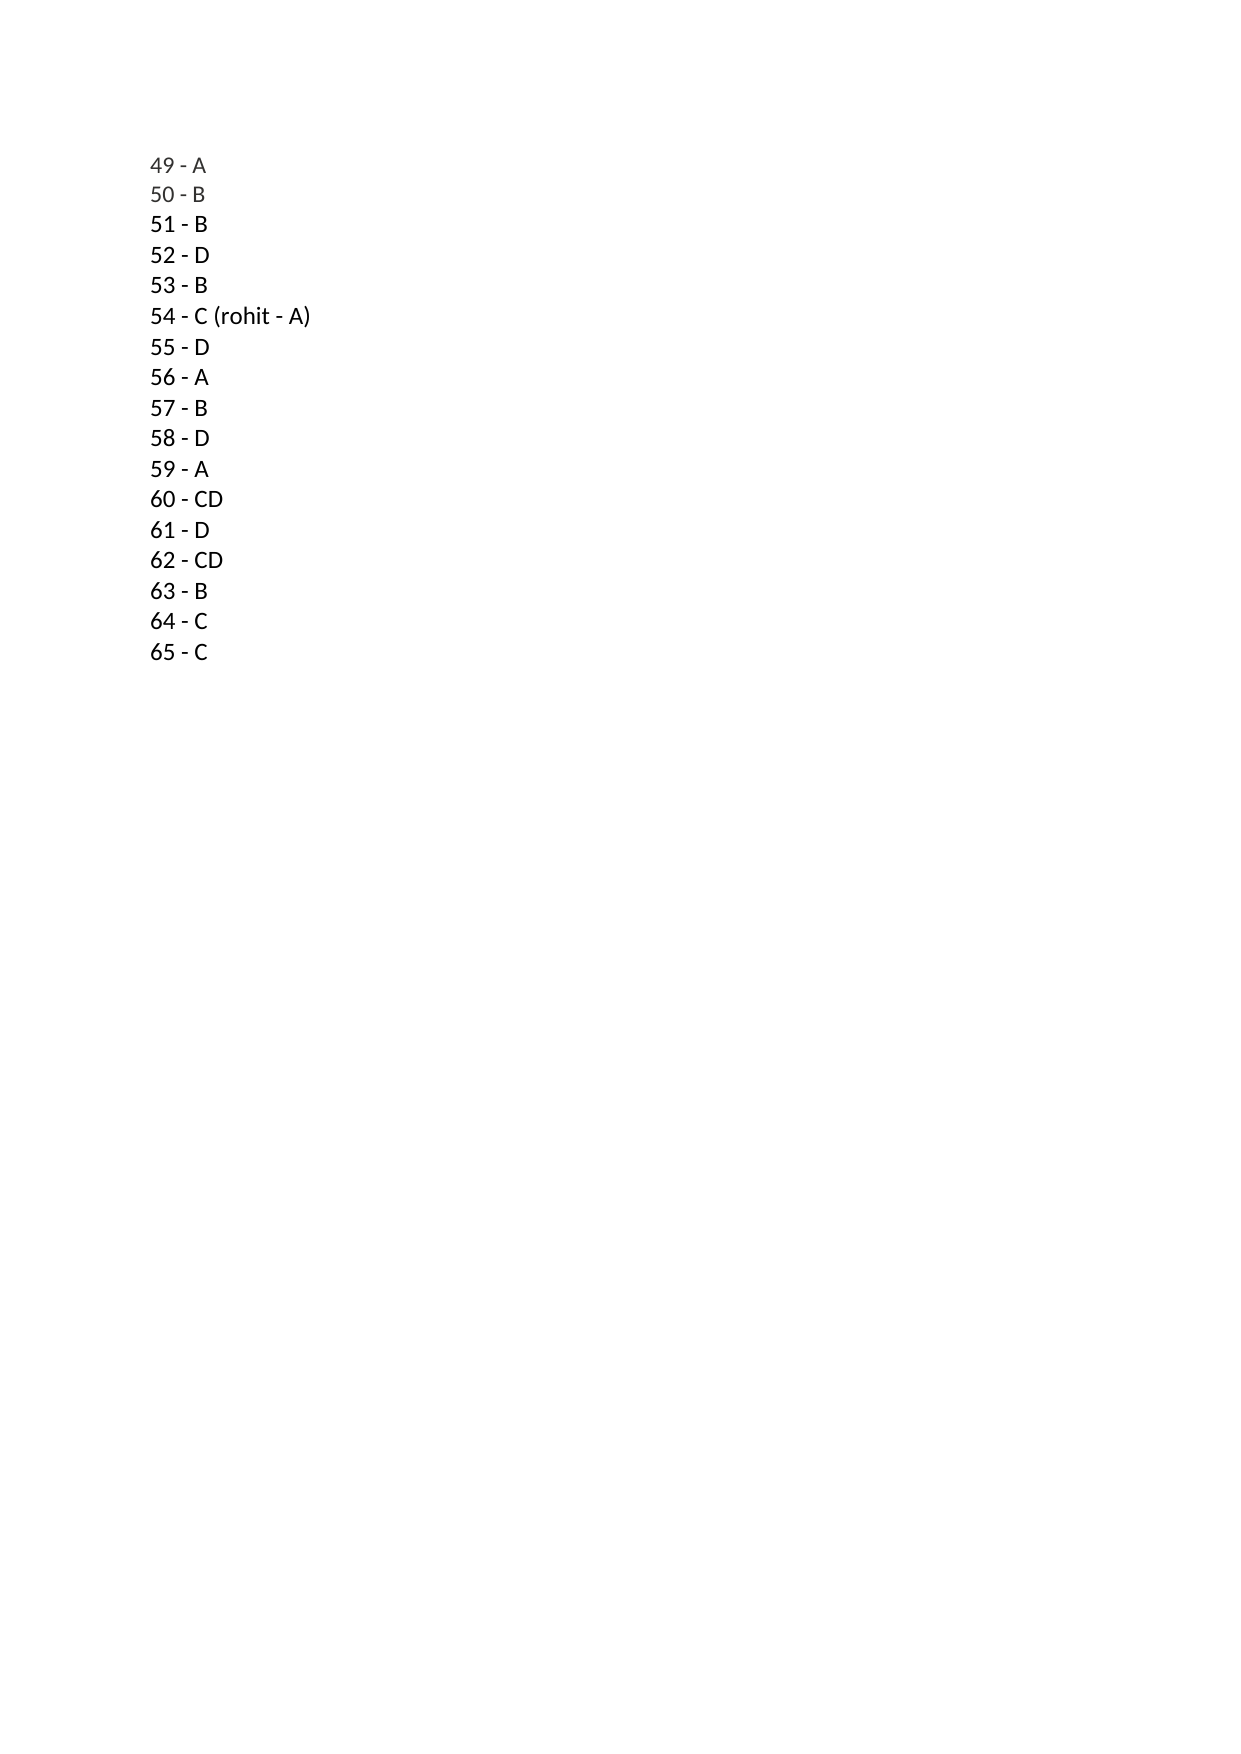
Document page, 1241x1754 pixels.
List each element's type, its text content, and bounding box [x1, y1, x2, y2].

text 49 - A [150, 150, 1090, 179]
text 51 - B [150, 208, 1090, 239]
text 59 - A [150, 453, 1090, 483]
text 50 - B [150, 179, 1090, 208]
text 54 - C (rohit - A) [150, 300, 1090, 331]
text 53 - B [150, 269, 1090, 300]
text 56 - A [150, 361, 1090, 392]
text 57 - B [150, 392, 1090, 422]
text 62 - CD [150, 544, 1090, 575]
text 64 - C [150, 605, 1090, 636]
text 60 - CD [150, 483, 1090, 514]
text 58 - D [150, 422, 1090, 453]
text 61 - D [150, 514, 1090, 544]
text 65 - C [150, 636, 1090, 666]
text 55 - D [150, 331, 1090, 361]
text 52 - D [150, 239, 1090, 269]
text 63 - B [150, 575, 1090, 605]
